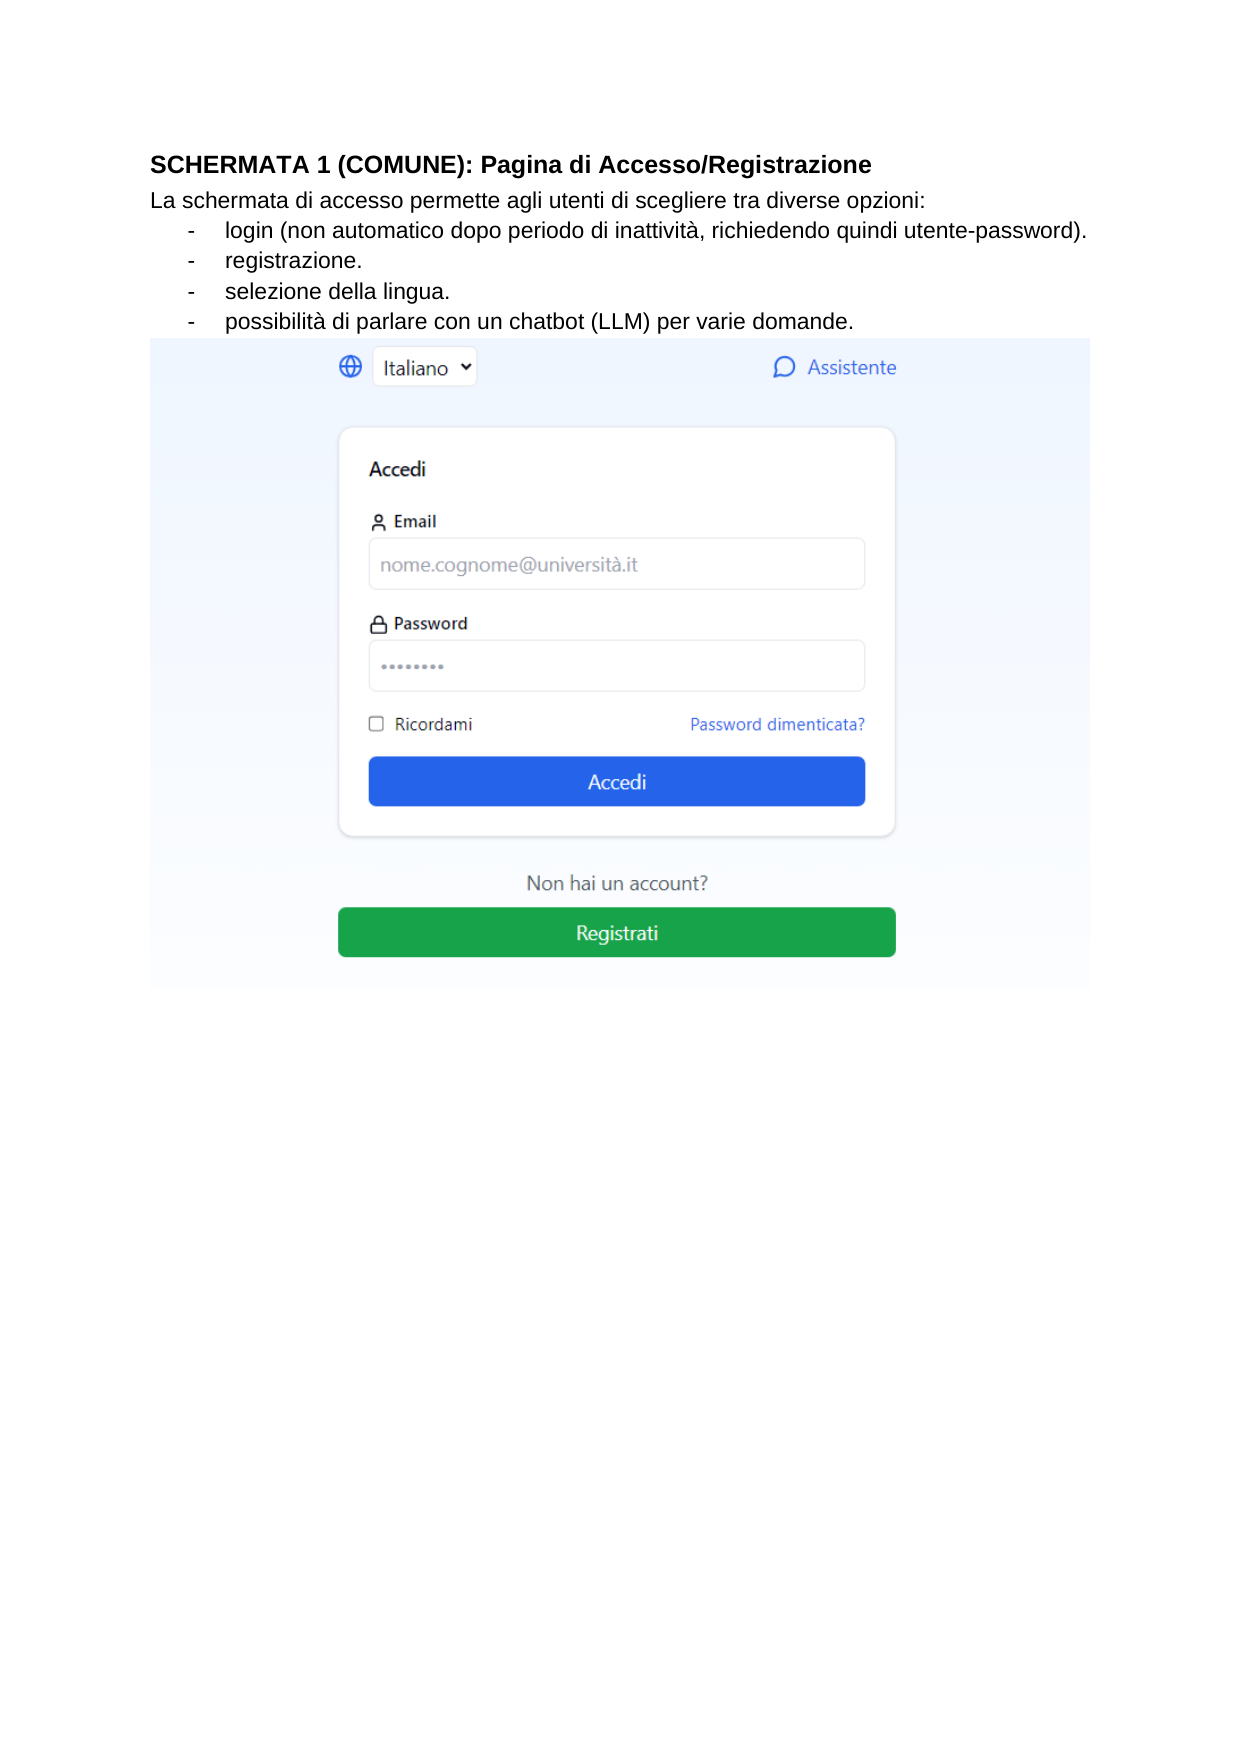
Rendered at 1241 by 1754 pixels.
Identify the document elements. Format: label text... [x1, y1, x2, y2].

list registrazione. [187, 247, 1090, 274]
list login (non automatico dopo periodo di inattività, richiedendo quindi utente-password). [187, 217, 1090, 244]
list possibilità di parlare con un chatbot (LLM) per varie domande. [187, 308, 1090, 334]
text La schermata di accesso permette agli utenti di scegliere tra diverse opzioni: [150, 187, 1090, 213]
list selezione della lingua. [187, 278, 1090, 304]
picture [150, 338, 1091, 989]
subtitle SCHERMATA 1 (COMUNE): Pagina di Accesso/Registrazione [150, 150, 1090, 179]
